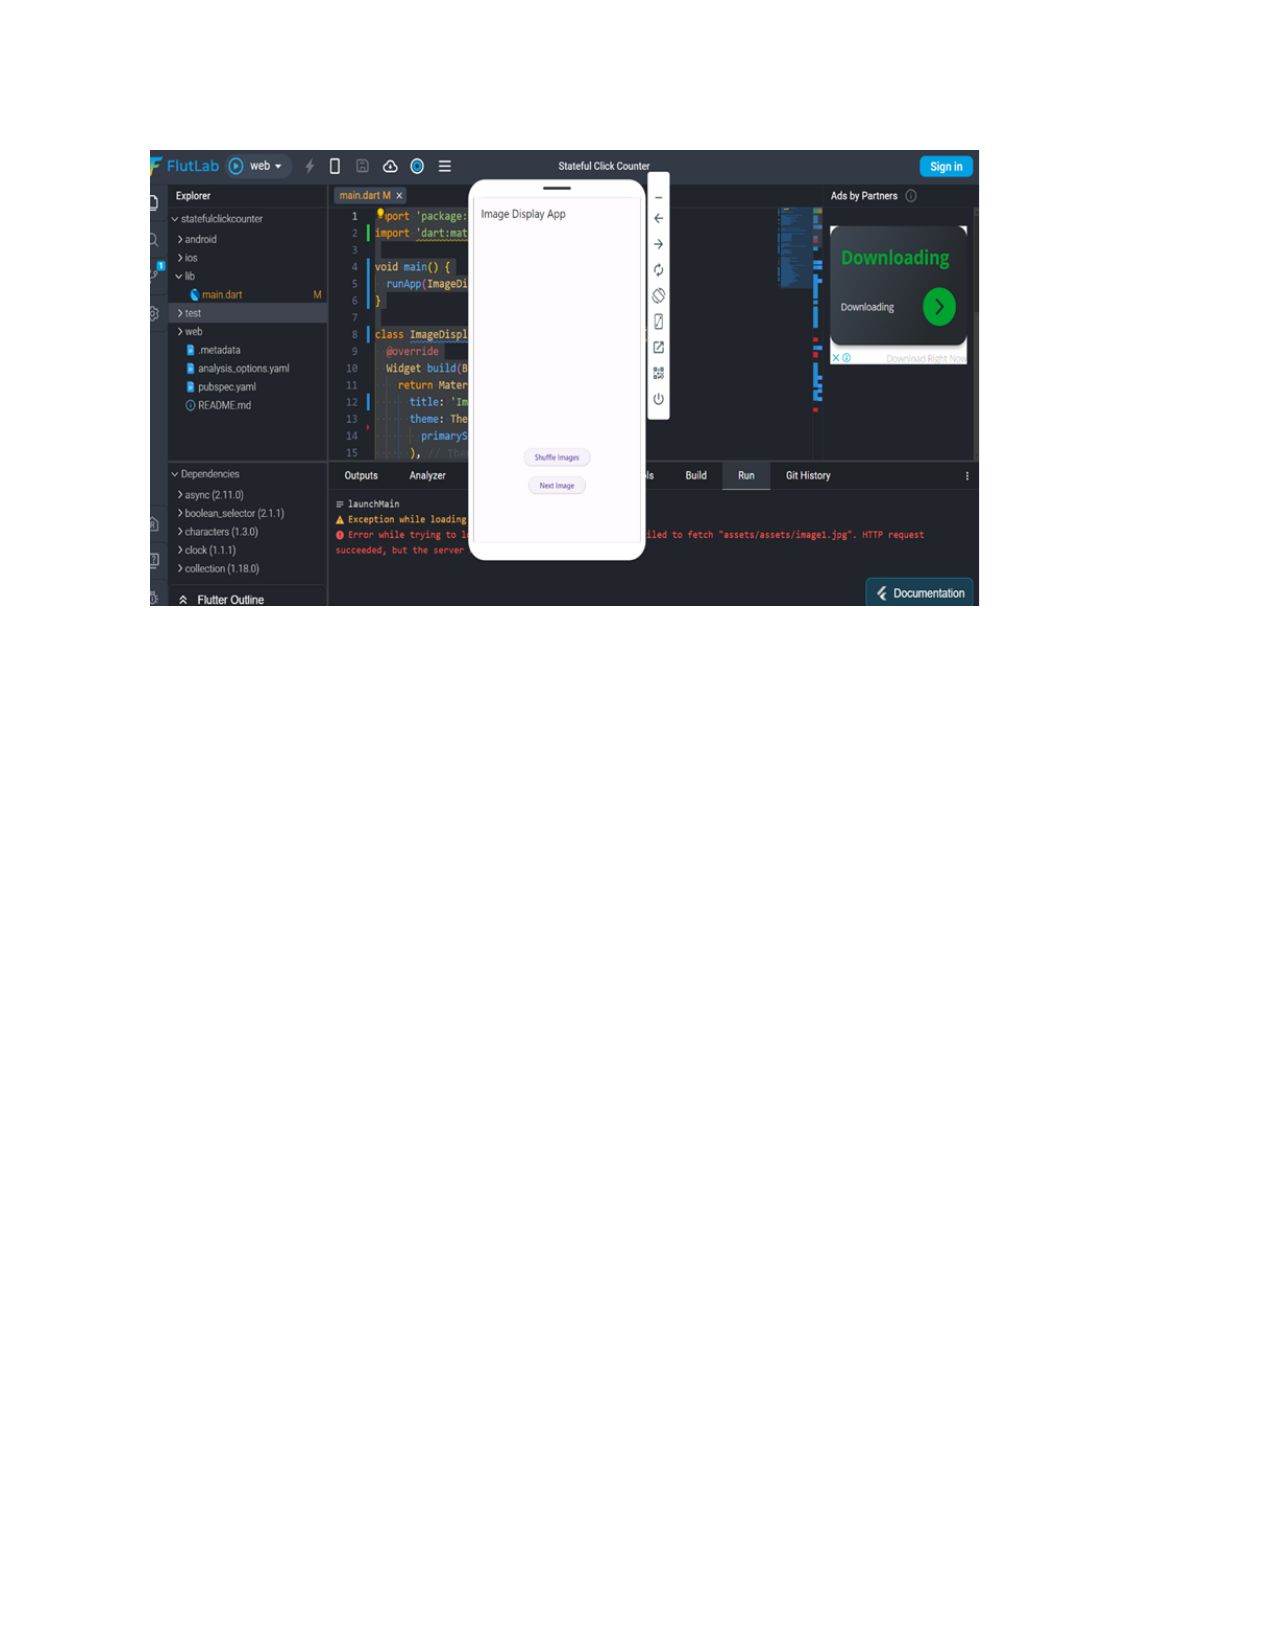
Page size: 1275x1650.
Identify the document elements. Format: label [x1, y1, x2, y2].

picture [150, 150, 980, 606]
